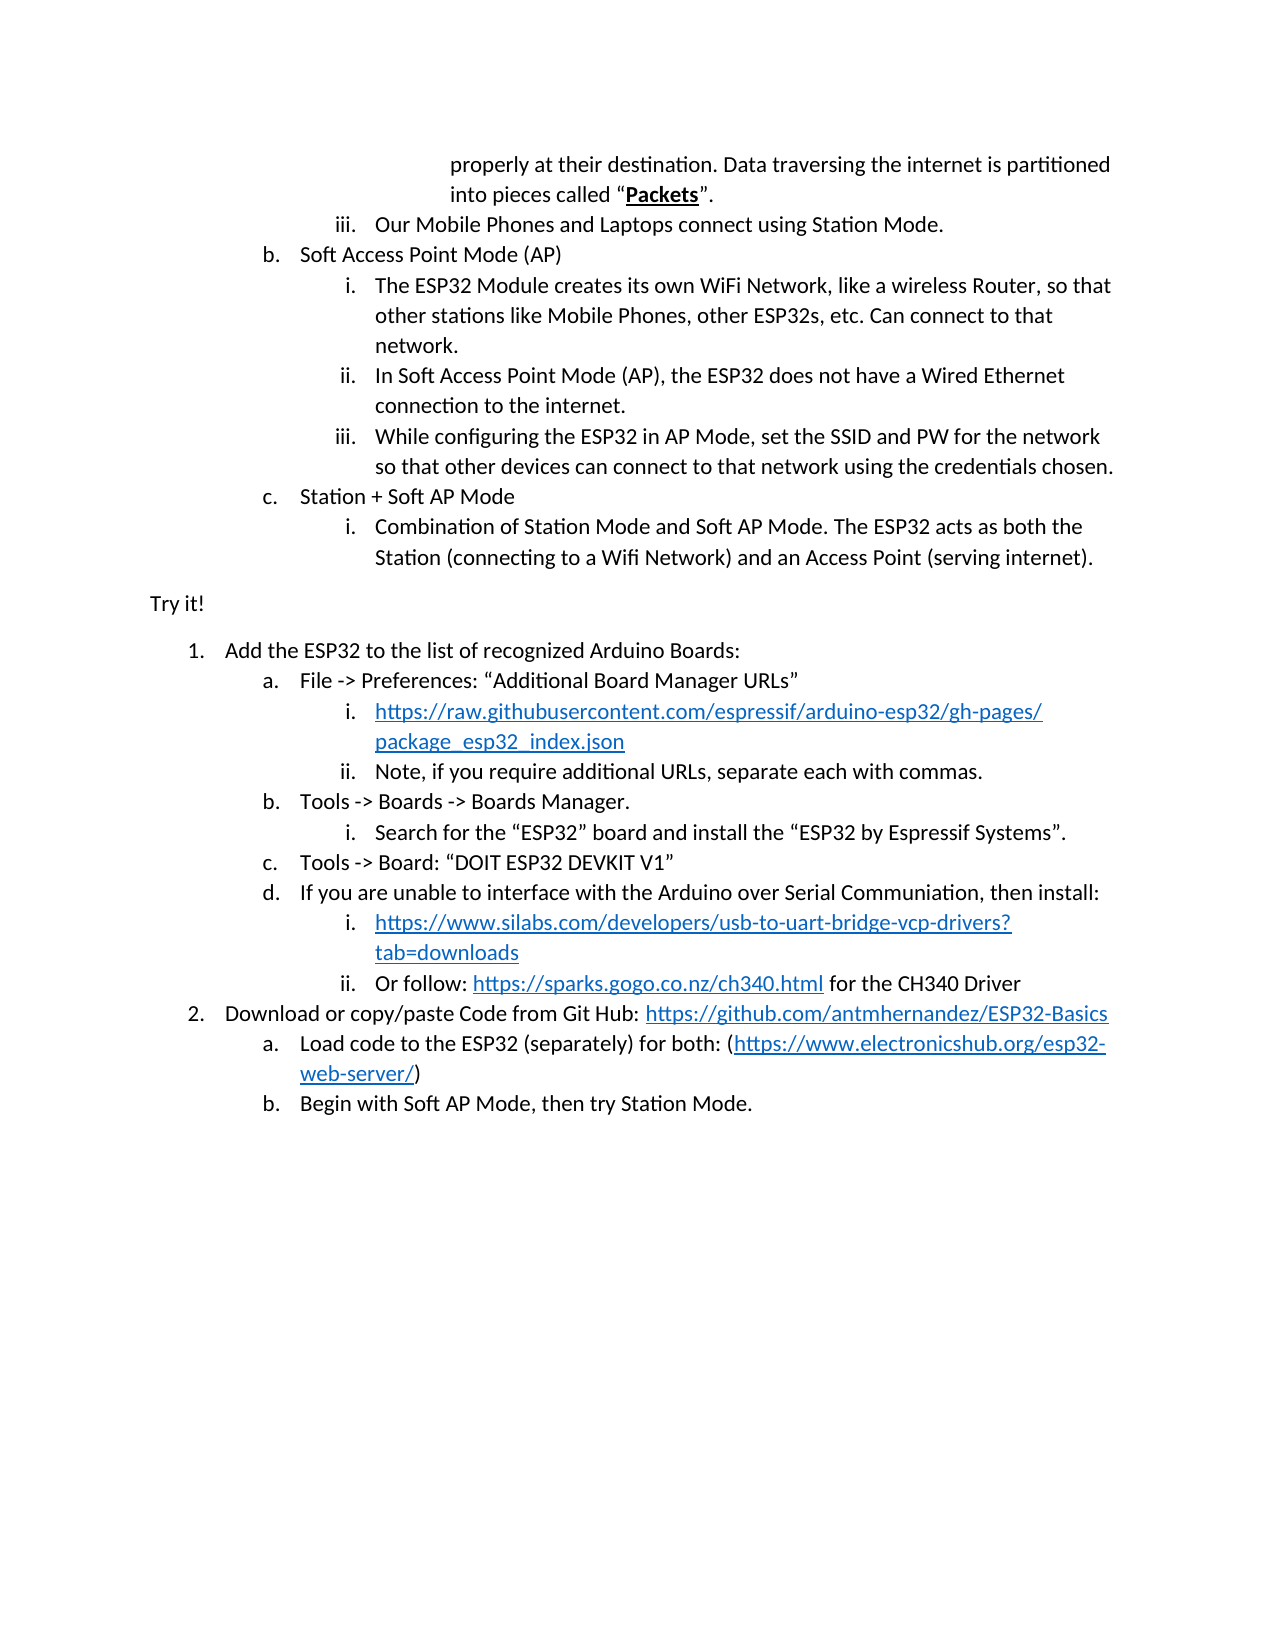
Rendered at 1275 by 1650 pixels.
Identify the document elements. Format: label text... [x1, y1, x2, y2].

list https://raw.githubusercontent.com/espressif/arduino-esp32/gh-pages/package_esp32_index.json [356, 697, 1125, 755]
list Load code to the ESP32 (separately) for both: (https://www.electronicshub.org/esp32-web-server/) [262, 1029, 1125, 1087]
list Or follow: https://sparks.gogo.co.nz/ch340.html for the CH340 Driver [356, 969, 1125, 997]
list Note, if you require additional URLs, separate each with commas. [356, 757, 1125, 785]
list Add the ESP32 to the list of recognized Arduino Boards: [187, 636, 1125, 664]
text Try it! [150, 589, 1125, 618]
list While configuring the ESP32 in AP Mode, set the SSID and PW for the network so that other devices can connect to that network using the credentials chosen. [356, 422, 1125, 480]
list Search for the “ESP32” board and install the “ESP32 by Espressif Systems”. [356, 818, 1125, 846]
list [412, 150, 1125, 208]
list Soft Access Point Mode (AP) [262, 241, 1125, 269]
list Tools -> Boards -> Boards Manager. [262, 787, 1125, 816]
list Combination of Station Mode and Soft AP Mode. The ESP32 acts as both the Station (connecting to a Wifi Network) and an Access Point (serving internet). [356, 512, 1125, 571]
list Station + Soft AP Mode [262, 482, 1125, 510]
list https://www.silabs.com/developers/usb-to-uart-bridge-vcp-drivers?tab=downloads [356, 908, 1125, 967]
list If you are unable to interface with the Arduino over Serial Communiation, then install: [262, 878, 1125, 906]
list Download or copy/paste Code from Git Hub: https://github.com/antmhernandez/ESP32-Basics [187, 999, 1125, 1027]
list The ESP32 Module creates its own WiFi Network, like a wireless Router, so that other stations like Mobile Phones, other ESP32s, etc. Can connect to that network. [356, 271, 1125, 359]
list In Soft Access Point Mode (AP), the ESP32 does not have a Wired Ethernet connection to the internet. [356, 361, 1125, 420]
list File -> Preferences: “Additional Board Manager URLs” [262, 667, 1125, 695]
list Tools -> Board: “DOIT ESP32 DEVKIT V1” [262, 848, 1125, 876]
list Our Mobile Phones and Laptops connect using Station Mode. [356, 210, 1125, 238]
list Begin with Soft AP Mode, then try Station Mode. [262, 1089, 1125, 1118]
